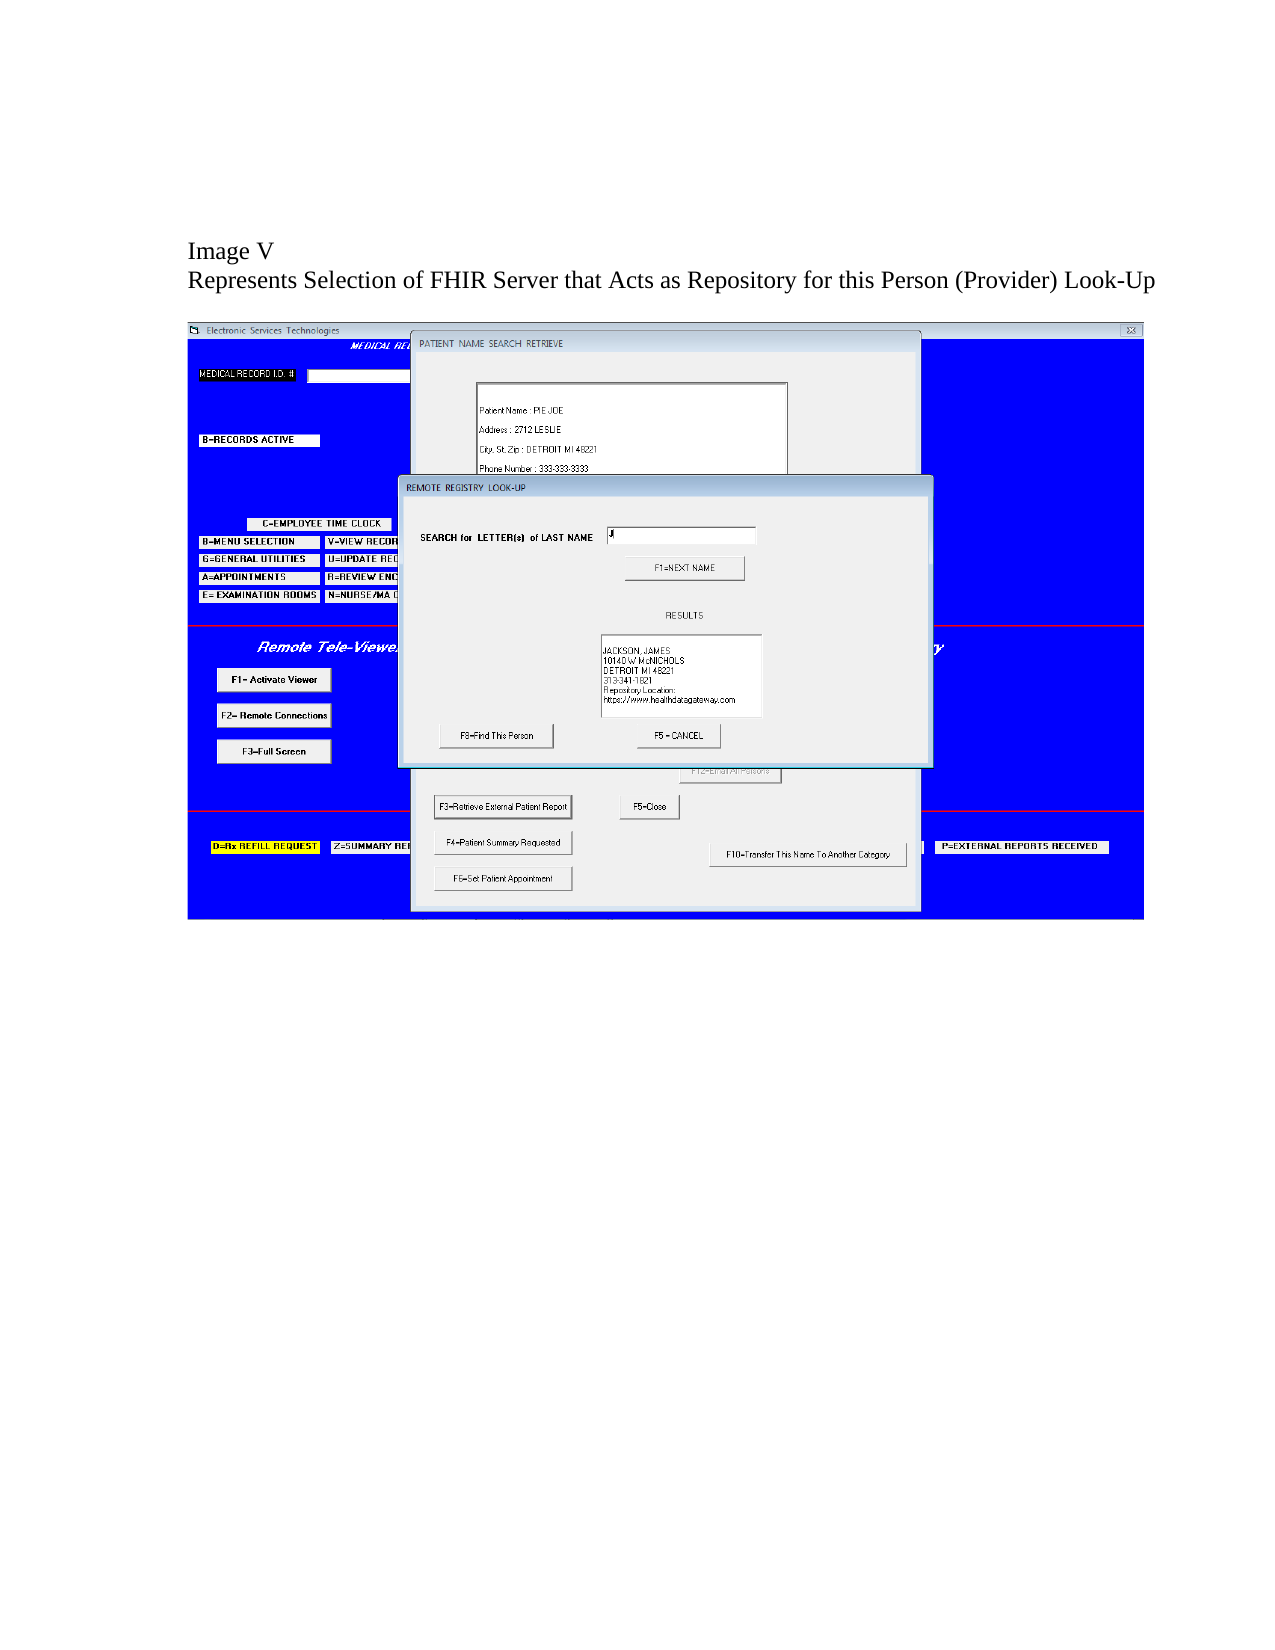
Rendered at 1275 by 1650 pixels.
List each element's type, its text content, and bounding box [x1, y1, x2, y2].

picture [187, 322, 1144, 920]
text Image V [187, 236, 1162, 265]
text Represents Selection of FHIR Server that Acts as Repository for this Person (Provider) Look-Up [187, 265, 1162, 294]
